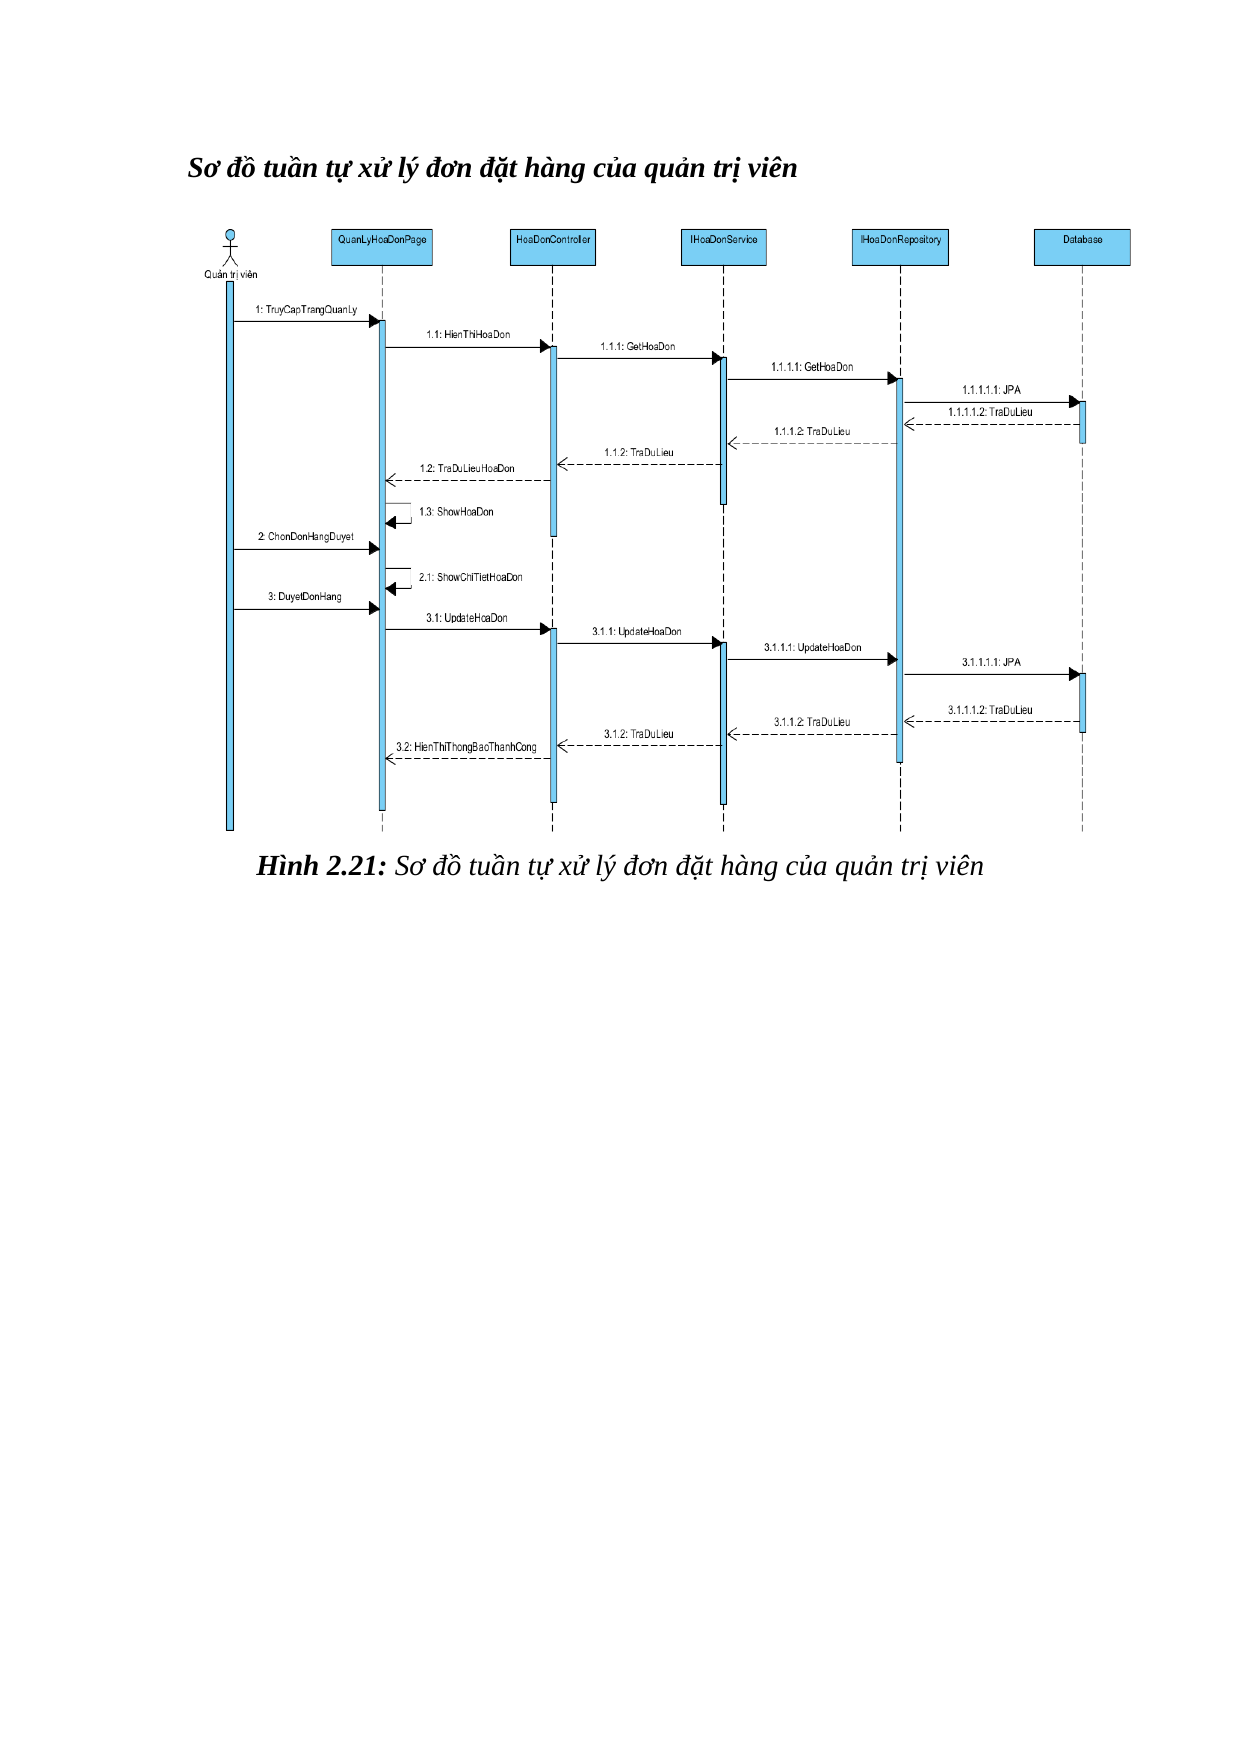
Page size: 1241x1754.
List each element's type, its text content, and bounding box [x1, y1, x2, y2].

picture [187, 206, 1133, 849]
subtitle Sơ đồ tuần tự xử lý đơn đặt hàng của quản trị viên [187, 150, 1053, 183]
text Hình 2.21: Sơ đồ tuần tự xử lý đơn đặt hàng của quản trị viên [187, 849, 1053, 882]
